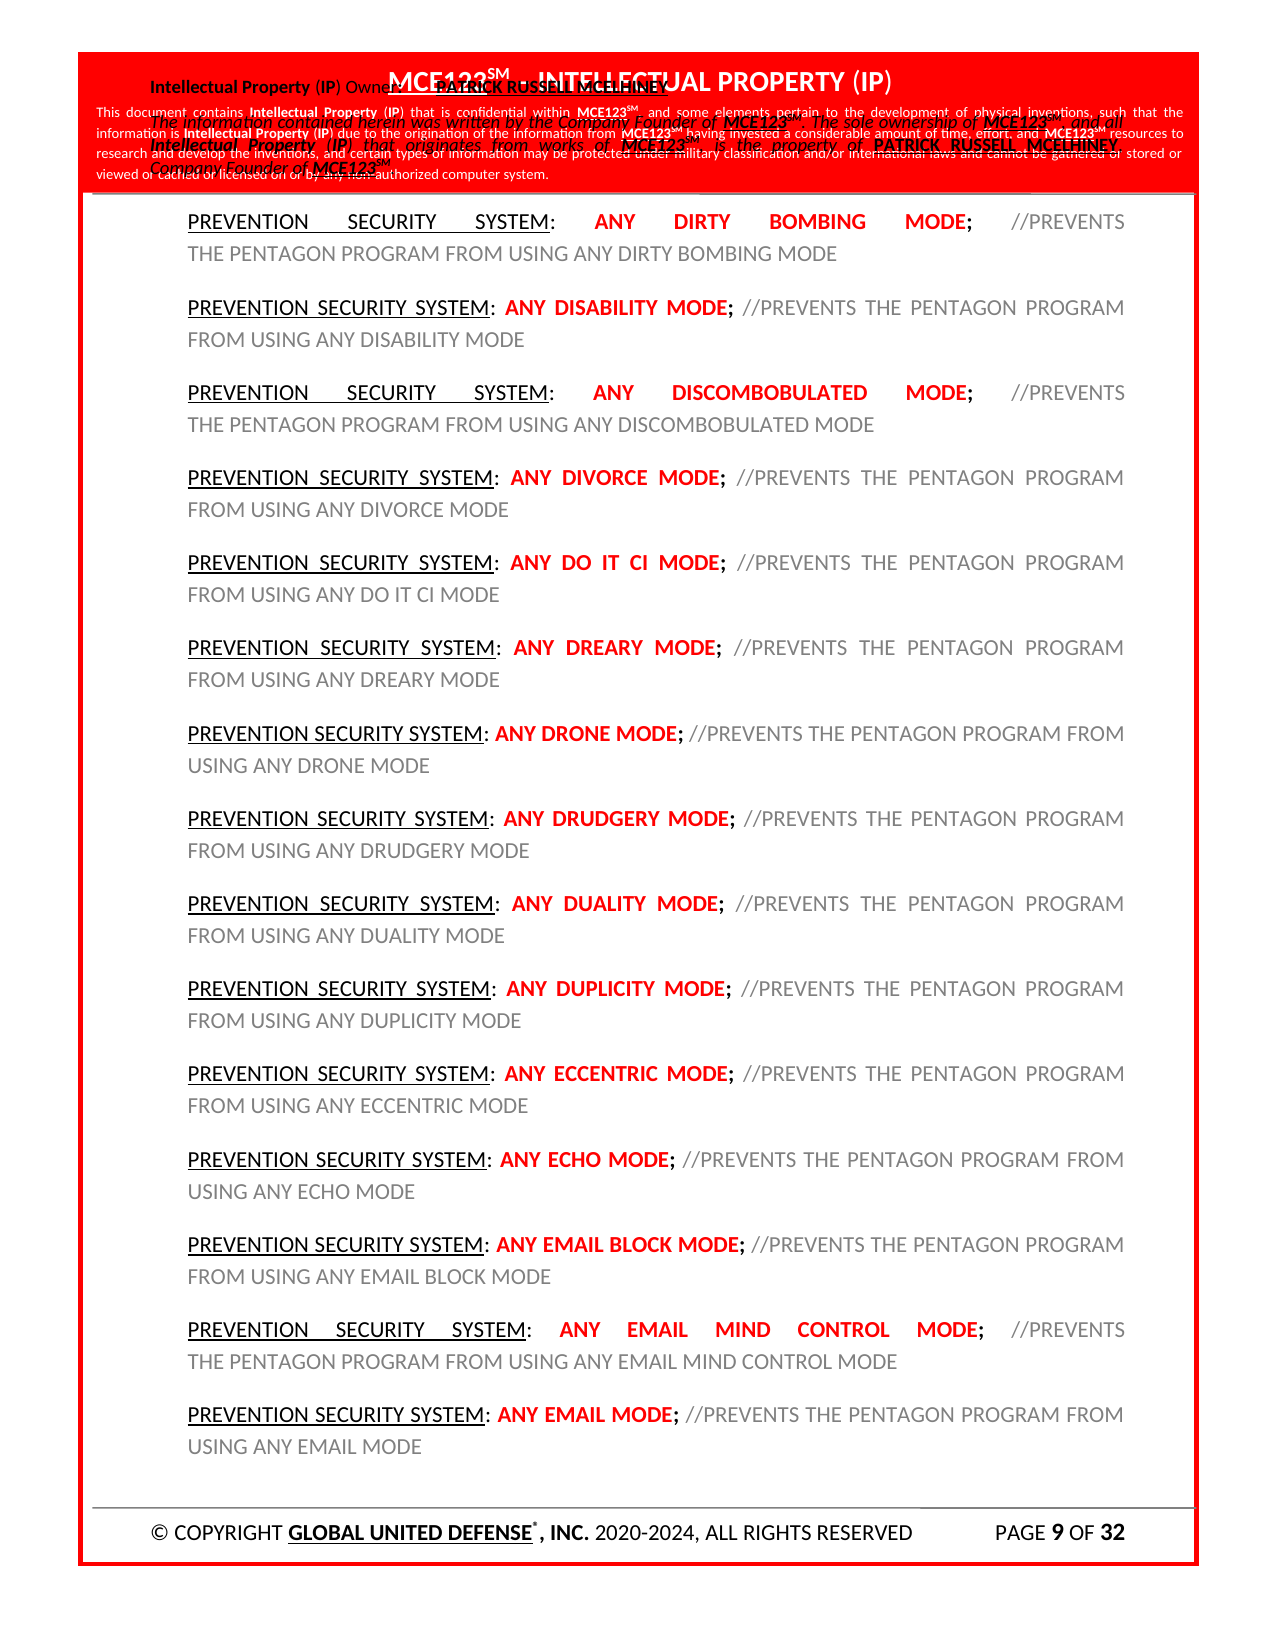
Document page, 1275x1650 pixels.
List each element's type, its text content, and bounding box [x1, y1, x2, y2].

text PREVENTION SECURITY SYSTEM: ANY ECHO MODE; //PREVENTS THE PENTAGON PROGRAM FROM USING ANY ECHO MODE [187, 1145, 1125, 1205]
text PREVENTION SECURITY SYSTEM: ANY DUALITY MODE; //PREVENTS THE PENTAGON PROGRAM FROM USING ANY DUALITY MODE [187, 889, 1125, 949]
text PREVENTION SECURITY SYSTEM: ANY DUPLICITY MODE; //PREVENTS THE PENTAGON PROGRAM FROM USING ANY DUPLICITY MODE [187, 974, 1125, 1034]
text PREVENTION SECURITY SYSTEM: ANY DISABILITY MODE; //PREVENTS THE PENTAGON PROGRAM FROM USING ANY DISABILITY MODE [187, 293, 1125, 353]
text PREVENTION SECURITY SYSTEM: ANY EMAIL MODE; //PREVENTS THE PENTAGON PROGRAM FROM USING ANY EMAIL MODE [187, 1400, 1125, 1461]
text PREVENTION SECURITY SYSTEM: ANY EMAIL MIND CONTROL MODE; //PREVENTS THE PENTAGON PROGRAM FROM USING ANY EMAIL MIND CONTROL MODE [187, 1315, 1125, 1375]
text PREVENTION SECURITY SYSTEM: ANY DIVORCE MODE; //PREVENTS THE PENTAGON PROGRAM FROM USING ANY DIVORCE MODE [187, 463, 1125, 523]
text PREVENTION SECURITY SYSTEM: ANY ECCENTRIC MODE; //PREVENTS THE PENTAGON PROGRAM FROM USING ANY ECCENTRIC MODE [187, 1059, 1125, 1120]
text PREVENTION SECURITY SYSTEM: ANY DREARY MODE; //PREVENTS THE PENTAGON PROGRAM FROM USING ANY DREARY MODE [187, 633, 1125, 694]
text PREVENTION SECURITY SYSTEM: ANY DRONE MODE; //PREVENTS THE PENTAGON PROGRAM FROM USING ANY DRONE MODE [187, 719, 1125, 779]
text PREVENTION SECURITY SYSTEM: ANY DRUDGERY MODE; //PREVENTS THE PENTAGON PROGRAM FROM USING ANY DRUDGERY MODE [187, 804, 1125, 864]
text PREVENTION SECURITY SYSTEM: ANY DO IT CI MODE; //PREVENTS THE PENTAGON PROGRAM FROM USING ANY DO IT CI MODE [187, 548, 1125, 608]
text PREVENTION SECURITY SYSTEM: ANY EMAIL BLOCK MODE; //PREVENTS THE PENTAGON PROGRAM FROM USING ANY EMAIL BLOCK MODE [187, 1230, 1125, 1290]
text PREVENTION SECURITY SYSTEM: ANY DIRTY BOMBING MODE; //PREVENTS THE PENTAGON PROGRAM FROM USING ANY DIRTY BOMBING MODE [187, 207, 1125, 268]
text PREVENTION SECURITY SYSTEM: ANY DISCOMBOBULATED MODE; //PREVENTS THE PENTAGON PROGRAM FROM USING ANY DISCOMBOBULATED MODE [187, 378, 1125, 438]
